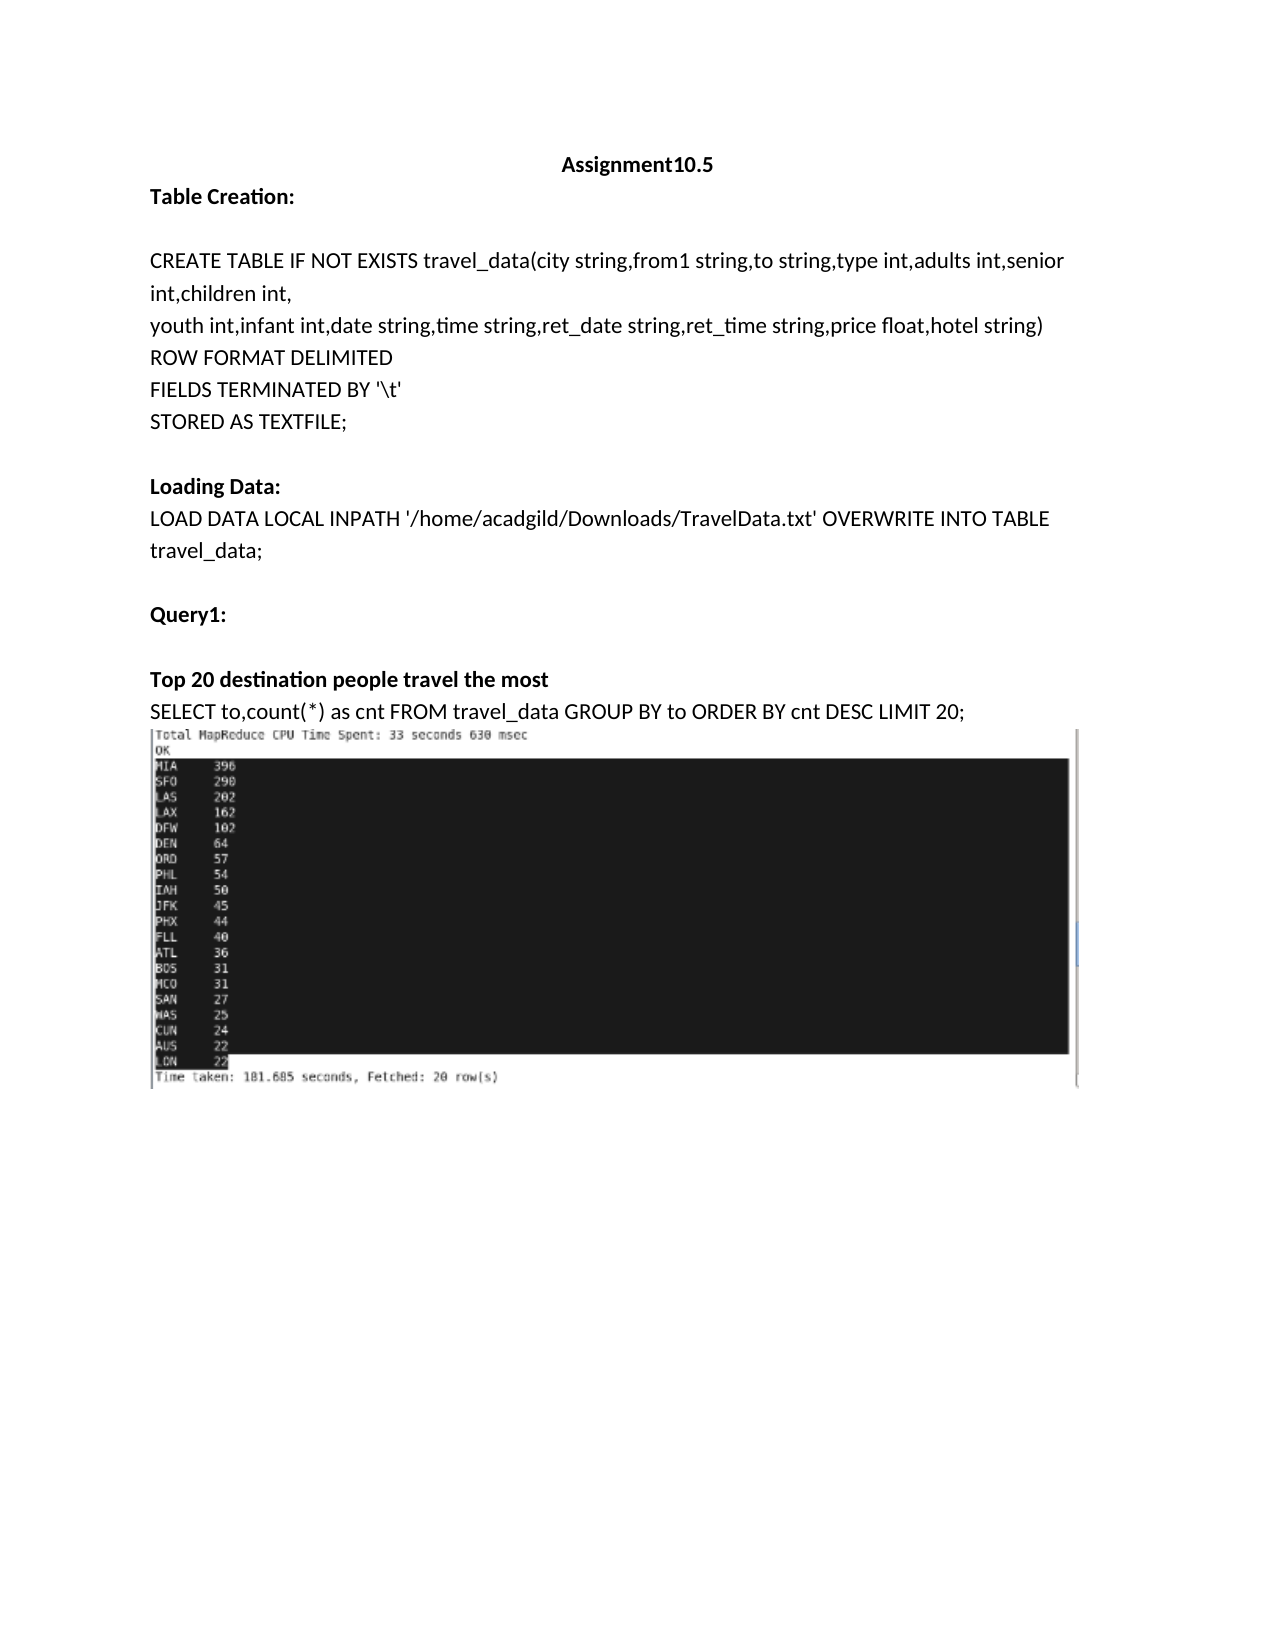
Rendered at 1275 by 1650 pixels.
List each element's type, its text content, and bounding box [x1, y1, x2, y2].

text Loading Data: [150, 472, 1125, 500]
text SELECT to,count(*) as cnt FROM travel_data GROUP BY to ORDER BY cnt DESC LIMIT 20; [150, 697, 1125, 725]
text STORED AS TEXTFILE; [150, 407, 1125, 436]
text Table Creation: [150, 182, 1125, 210]
picture [150, 729, 1079, 1089]
text ROW FORMAT DELIMITED [150, 343, 1125, 371]
text Assignment10.5 [150, 150, 1125, 178]
text Top 20 destination people travel the most [150, 665, 1125, 693]
text LOAD DATA LOCAL INPATH '/home/acadgild/Downloads/TravelData.txt' OVERWRITE INTO TABLE travel_data; [150, 504, 1125, 564]
text youth int,infant int,date string,time string,ret_date string,ret_time string,price float,hotel string) [150, 311, 1125, 339]
text FIELDS TERMINATED BY '\t' [150, 375, 1125, 403]
text CREATE TABLE IF NOT EXISTS travel_data(city string,from1 string,to string,type int,adults int,senior int,children int, [150, 247, 1125, 307]
text Query1: [150, 601, 1125, 629]
